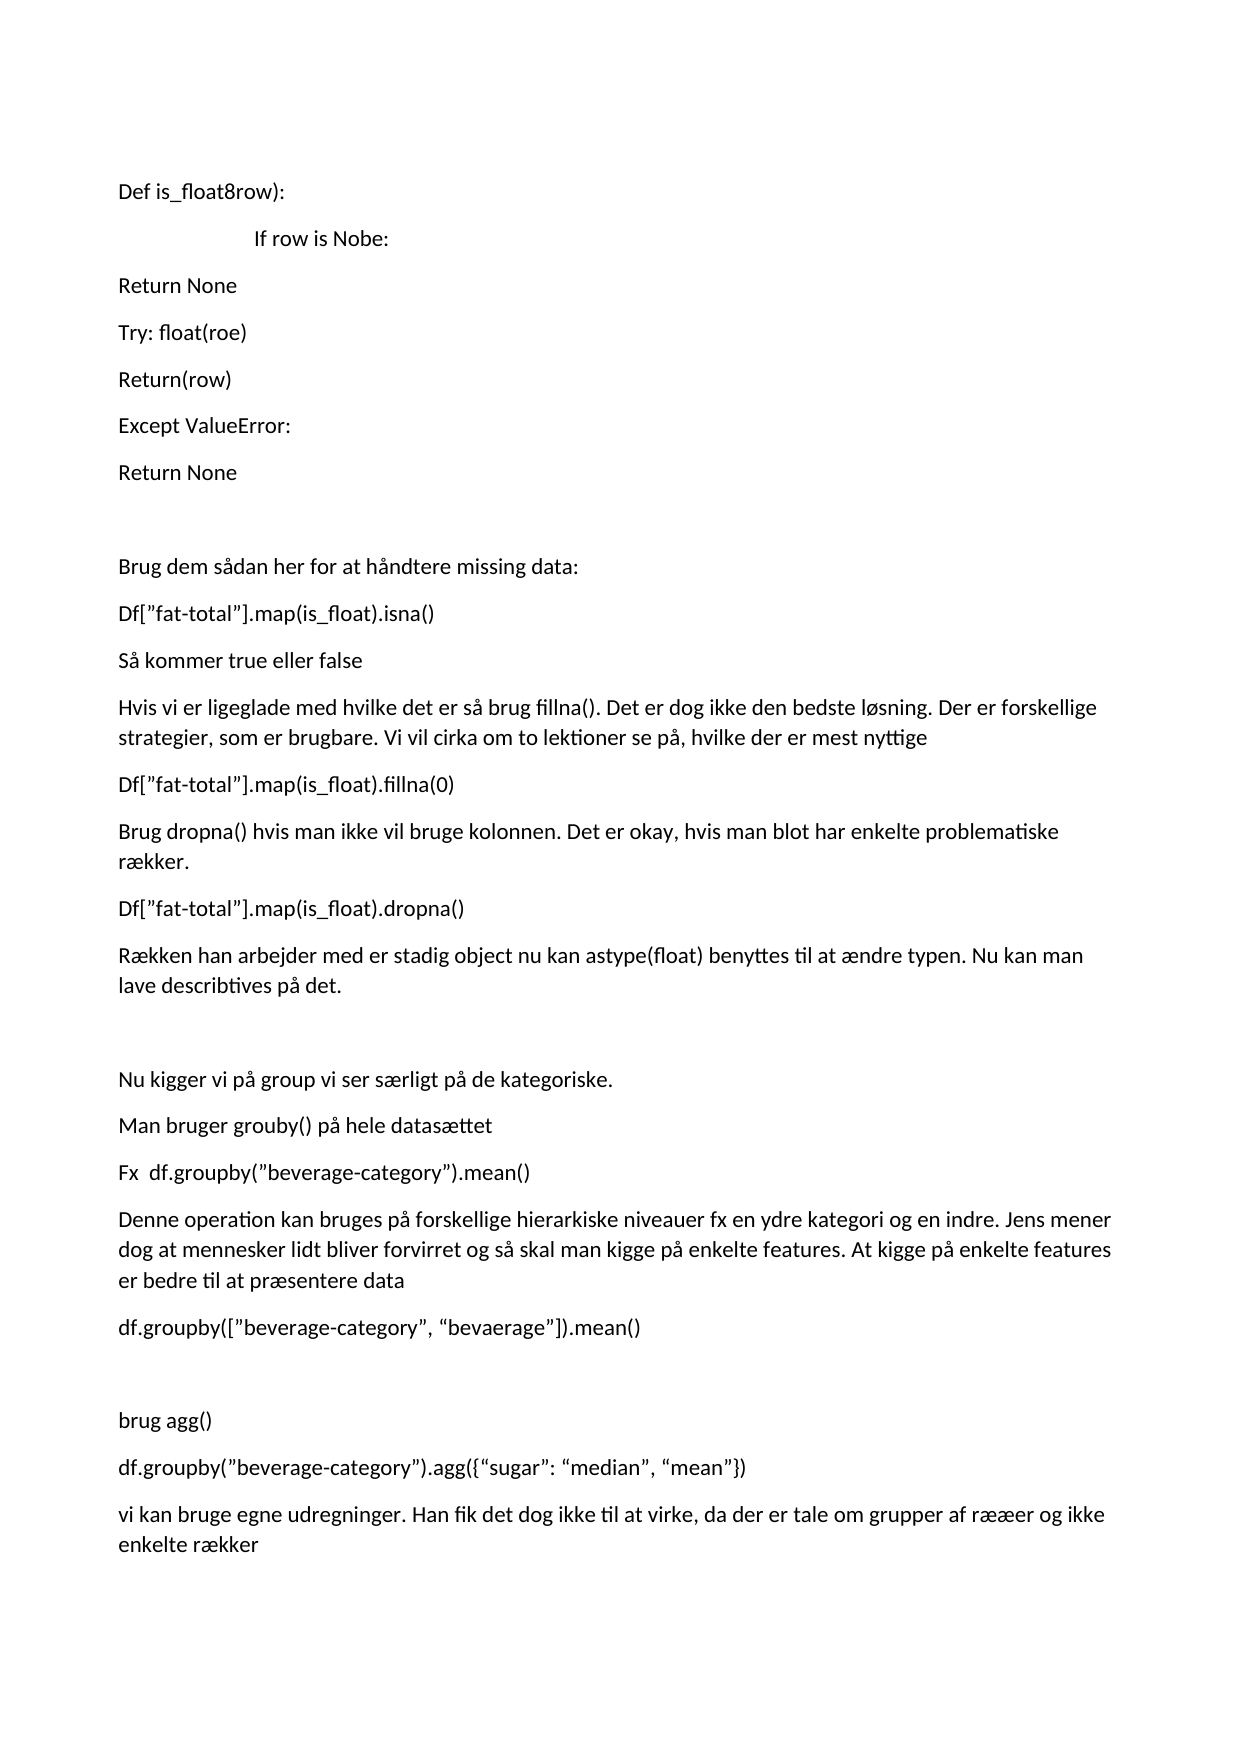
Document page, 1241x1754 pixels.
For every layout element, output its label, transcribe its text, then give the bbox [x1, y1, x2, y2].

text Så kommer true eller false [118, 646, 1122, 674]
text vi kan bruge egne udregninger. Han fik det dog ikke til at virke, da der er tale om grupper af rææer og ikke enkelte rækker [118, 1500, 1122, 1558]
text Nu kigger vi på group vi ser særligt på de kategoriske. [118, 1065, 1122, 1093]
text Denne operation kan bruges på forskellige hierarkiske niveauer fx en ydre kategori og en indre. Jens mener dog at mennesker lidt bliver forvirret og så skal man kigge på enkelte features. At kigge på enkelte features er bedre til at præsentere data [118, 1205, 1122, 1294]
text Hvis vi er ligeglade med hvilke det er så brug fillna(). Det er dog ikke den bedste løsning. Der er forskellige strategier, som er brugbare. Vi vil cirka om to lektioner se på, hvilke der er mest nyttige [118, 693, 1122, 751]
text Return None [118, 458, 1122, 486]
text Df[”fat-total”].map(is_float).isna() [118, 599, 1122, 627]
text Return None [118, 271, 1122, 299]
text Brug dropna() hvis man ikke vil bruge kolonnen. Det er okay, hvis man blot har enkelte problematiske rækker. [118, 817, 1122, 875]
text Fx df.groupby(”beverage-category”).mean() [118, 1158, 1122, 1186]
text brug agg() [118, 1406, 1122, 1434]
text If row is Nobe: [118, 224, 1122, 252]
text Return(row) [118, 365, 1122, 393]
text df.groupby([”beverage-category”, “bevaerage”]).mean() [118, 1313, 1122, 1341]
text Df[”fat-total”].map(is_float).fillna(0) [118, 770, 1122, 798]
text Man bruger grouby() på hele datasættet [118, 1112, 1122, 1139]
text Df[”fat-total”].map(is_float).dropna() [118, 894, 1122, 922]
text Except ValueError: [118, 412, 1122, 439]
text Rækken han arbejder med er stadig object nu kan astype(float) benyttes til at ændre typen. Nu kan man lave describtives på det. [118, 941, 1122, 999]
text Def is_float8row): [118, 177, 1122, 205]
text Brug dem sådan her for at håndtere missing data: [118, 552, 1122, 580]
text Try: float(roe) [118, 318, 1122, 346]
text df.groupby(”beverage-category”).agg({“sugar”: “median”, “mean”}) [118, 1453, 1122, 1481]
